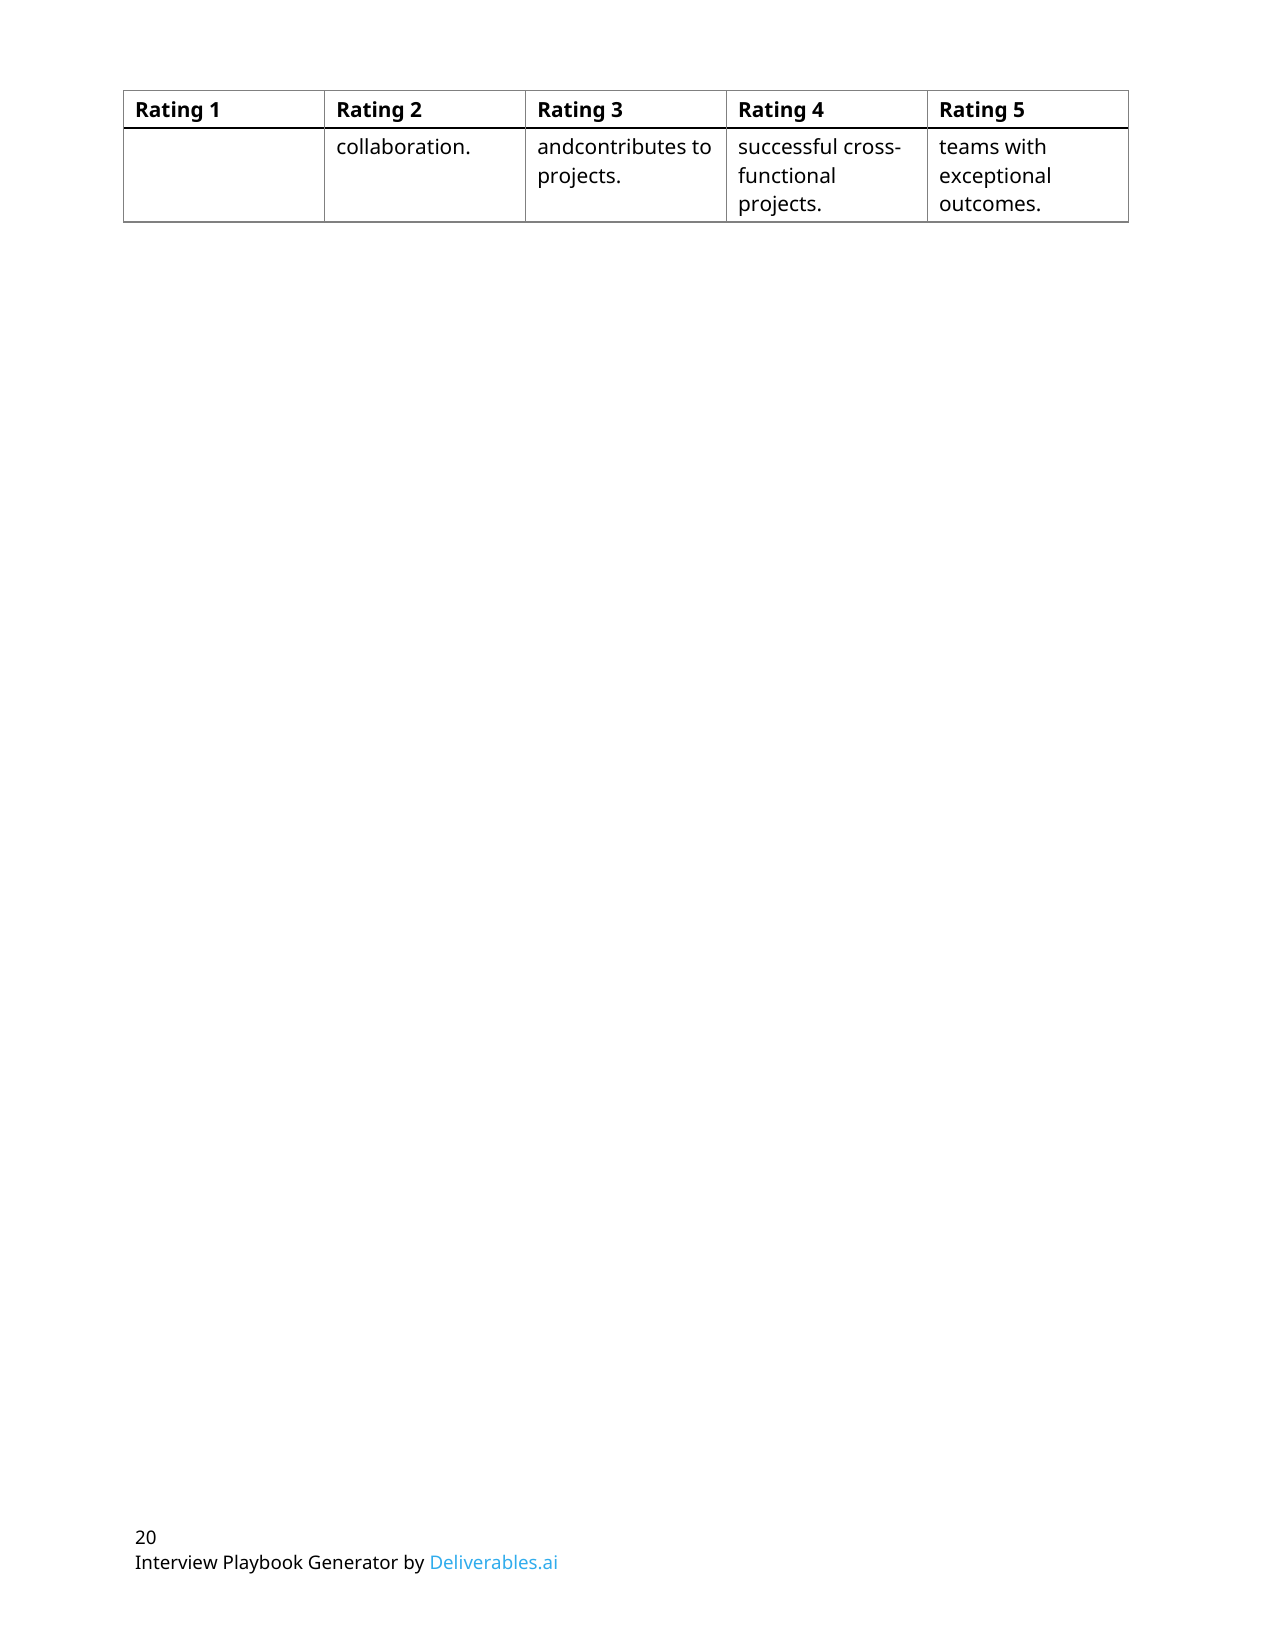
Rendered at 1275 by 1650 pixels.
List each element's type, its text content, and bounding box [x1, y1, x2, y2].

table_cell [928, 129, 1128, 221]
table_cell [526, 129, 726, 221]
table_header Rating 5 [928, 91, 1128, 127]
table_header Rating 1 [124, 91, 324, 127]
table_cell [325, 129, 525, 221]
table_header Rating 3 [526, 91, 726, 127]
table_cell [124, 129, 324, 221]
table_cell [727, 129, 927, 221]
table_header Rating 2 [325, 91, 525, 127]
table_header Rating 4 [727, 91, 927, 127]
